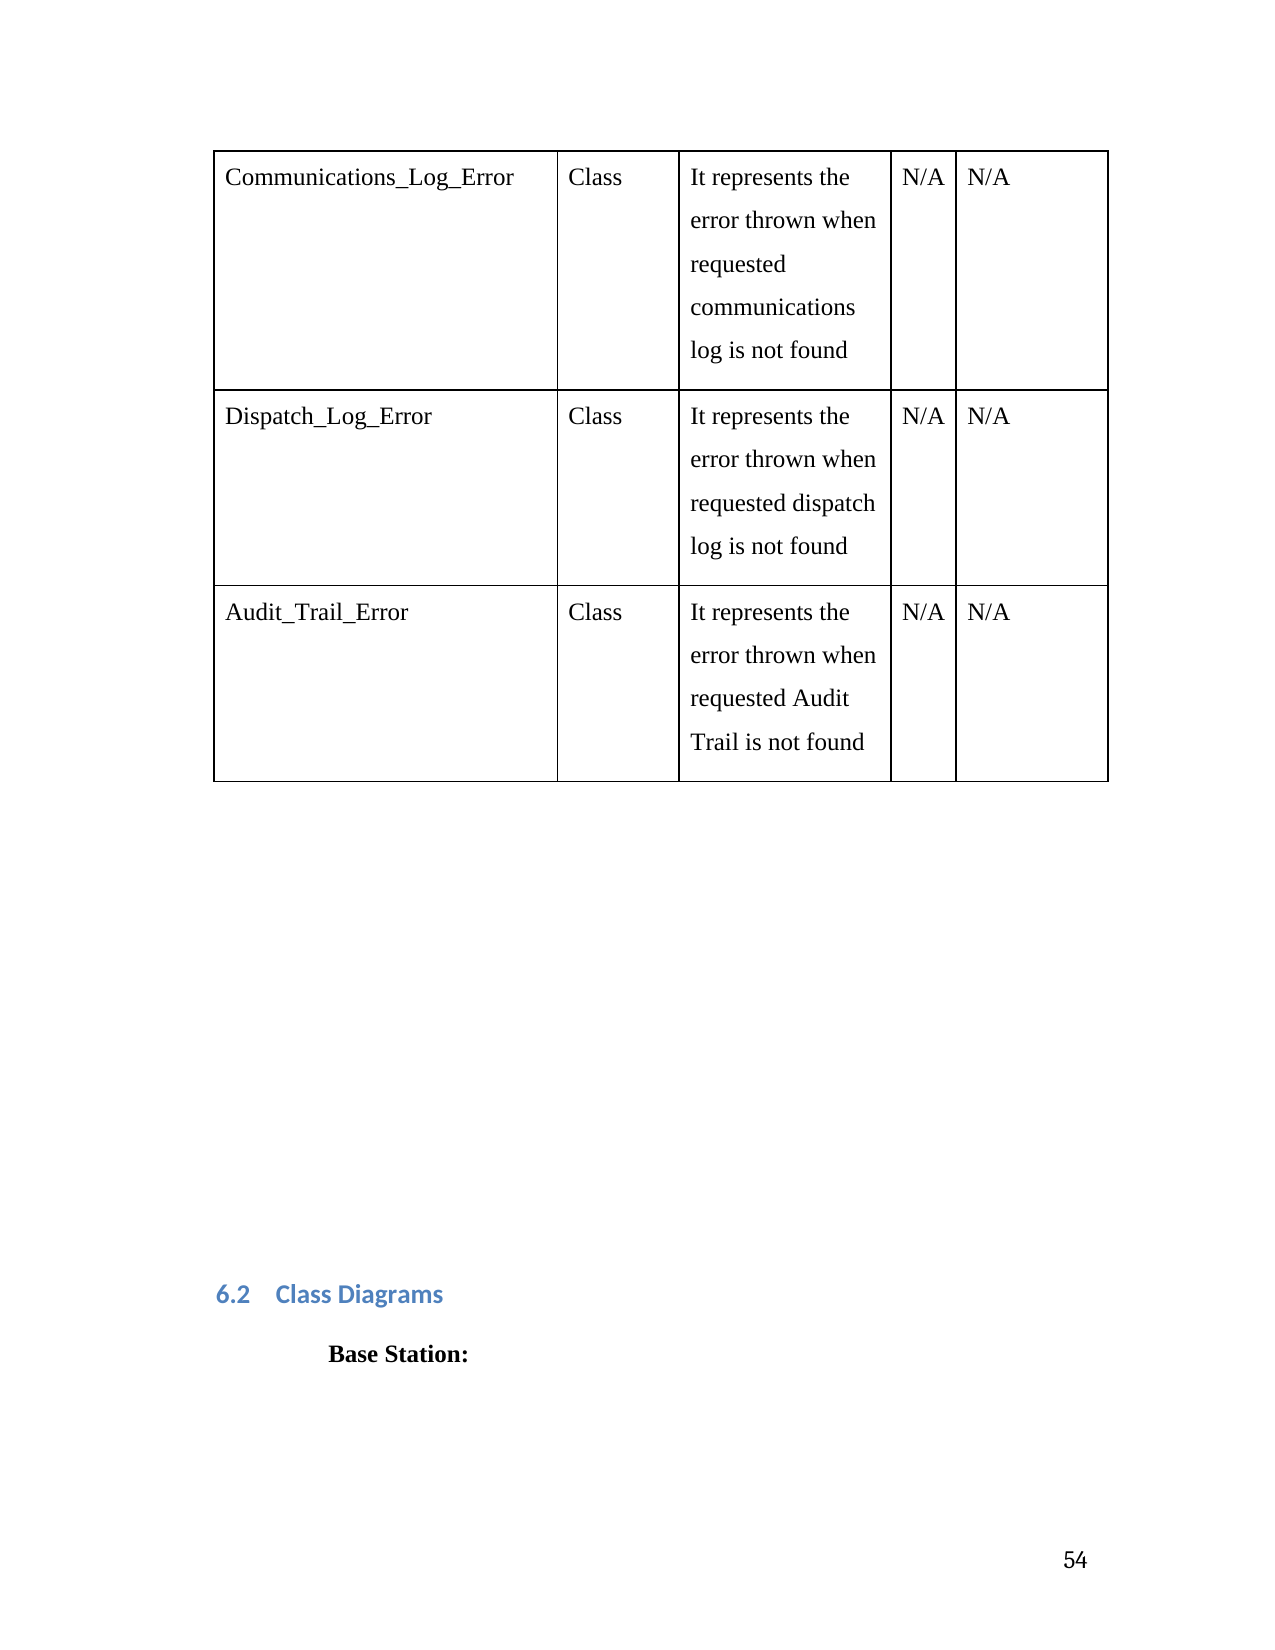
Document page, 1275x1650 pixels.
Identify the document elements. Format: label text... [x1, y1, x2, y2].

table_cell Dispatch_Log_Error [215, 391, 557, 585]
table_cell N/A [957, 586, 1107, 781]
table_cell N/A [892, 391, 955, 585]
list Base Station: [328, 1339, 1087, 1368]
table_cell Class [558, 391, 678, 585]
table_cell It represents the error thrown when requested communications log is not found [680, 152, 890, 389]
table_cell Class [558, 586, 678, 781]
table_cell N/A [957, 152, 1107, 389]
table_cell It represents the error thrown when requested Audit Trail is not found [680, 586, 890, 781]
table_cell It represents the error thrown when requested dispatch log is not found [680, 391, 890, 585]
table_cell Audit_Trail_Error [215, 586, 557, 781]
subtitle Class Diagrams [216, 1277, 1087, 1310]
table_cell N/A [892, 152, 955, 389]
table_cell N/A [892, 586, 955, 781]
table_cell Class [558, 152, 678, 389]
table_cell Communications_Log_Error [215, 152, 557, 389]
table_cell N/A [957, 391, 1107, 585]
